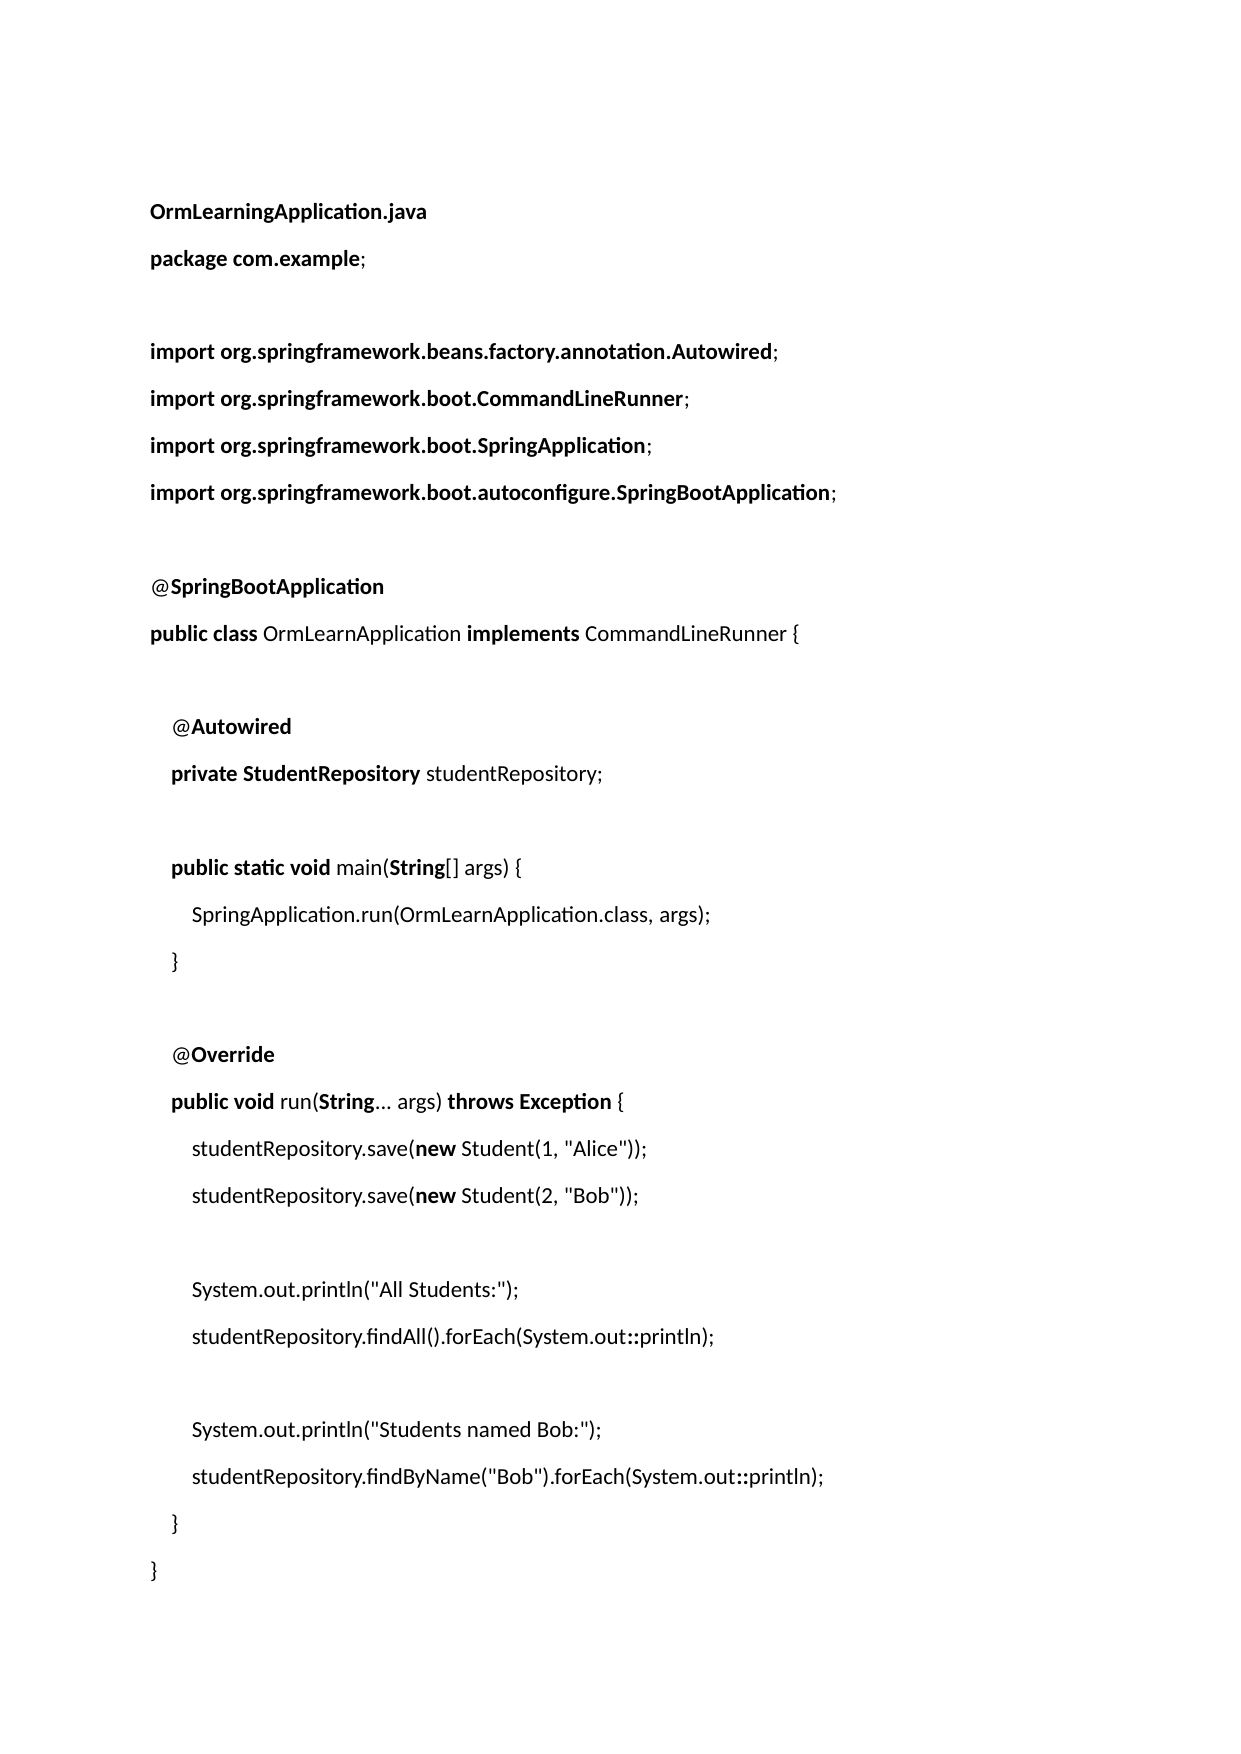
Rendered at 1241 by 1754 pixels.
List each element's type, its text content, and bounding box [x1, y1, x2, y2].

text studentRepository.findByName("Bob").forEach(System.out::println); [150, 1462, 1090, 1491]
text } [150, 947, 1090, 975]
text } [150, 1509, 1090, 1537]
text @SpringBootApplication [150, 572, 1090, 600]
text OrmLearningApplication.java [150, 197, 1090, 225]
text System.out.println("All Students:"); [150, 1275, 1090, 1303]
text @Override [150, 1041, 1090, 1069]
text } [150, 1556, 1090, 1584]
text studentRepository.save(new Student(1, "Alice")); [150, 1134, 1090, 1162]
text public class OrmLearnApplication implements CommandLineRunner { [150, 619, 1090, 647]
text System.out.println("Students named Bob:"); [150, 1416, 1090, 1444]
text import org.springframework.boot.autoconfigure.SpringBootApplication; [150, 478, 1090, 506]
text import org.springframework.boot.SpringApplication; [150, 431, 1090, 459]
text @Autowired [150, 712, 1090, 741]
text studentRepository.findAll().forEach(System.out::println); [150, 1322, 1090, 1350]
text public void run(String... args) throws Exception { [150, 1087, 1090, 1116]
text import org.springframework.beans.factory.annotation.Autowired; [150, 337, 1090, 366]
text public static void main(String[] args) { [150, 853, 1090, 881]
text import org.springframework.boot.CommandLineRunner; [150, 384, 1090, 412]
text SpringApplication.run(OrmLearnApplication.class, args); [150, 900, 1090, 928]
text private StudentRepository studentRepository; [150, 759, 1090, 787]
text studentRepository.save(new Student(2, "Bob")); [150, 1181, 1090, 1209]
text package com.example; [150, 244, 1090, 272]
